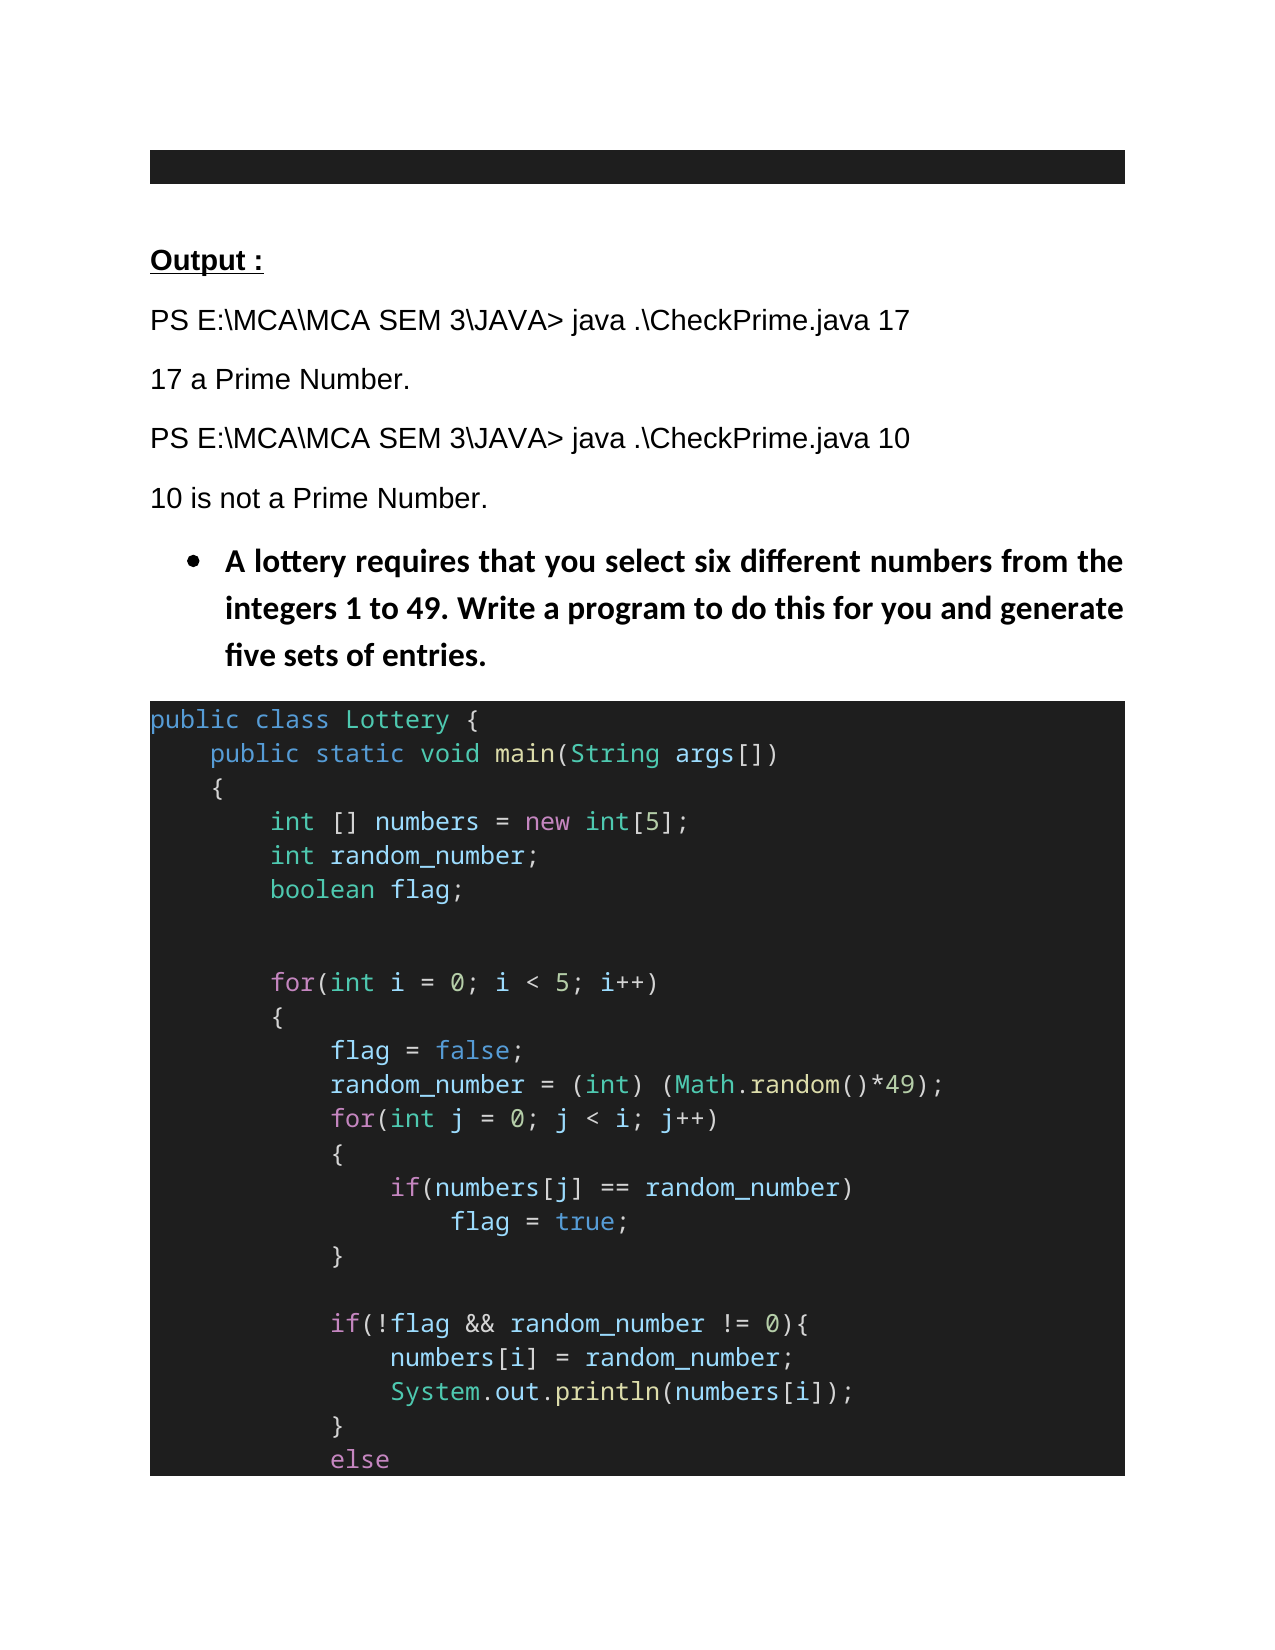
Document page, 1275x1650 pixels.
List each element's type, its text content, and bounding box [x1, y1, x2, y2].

text for(int j = 0; j < i; j++) [150, 1101, 1125, 1135]
text } [150, 1408, 1125, 1442]
text int random_number; [150, 838, 1125, 872]
text public static void main(String args[]) [150, 736, 1125, 769]
text { [150, 999, 1125, 1033]
text numbers[i] = random_number; [150, 1339, 1125, 1374]
text boolean flag; [150, 872, 1125, 906]
text PS E:\MCA\MCA SEM 3\JAVA> java .\CheckPrime.java 10 [150, 422, 1125, 455]
text if(numbers[j] == random_number) [150, 1169, 1125, 1203]
text 10 is not a Prime Number. [150, 481, 1125, 514]
text flag = true; [150, 1203, 1125, 1237]
text PS E:\MCA\MCA SEM 3\JAVA> java .\CheckPrime.java 17 [150, 303, 1125, 336]
text } [150, 1237, 1125, 1271]
text public class Lottery { [150, 701, 1125, 736]
text flag = false; [150, 1033, 1125, 1067]
text System.out.println(numbers[i]); [150, 1374, 1125, 1408]
text Output : [150, 243, 1125, 277]
text for(int i = 0; i < 5; i++) [150, 965, 1125, 999]
text else [150, 1442, 1125, 1476]
text { [150, 1135, 1125, 1169]
text { [150, 769, 1125, 804]
text random_number = (int) (Math.random()*49); [150, 1067, 1125, 1101]
text if(!flag && random_number != 0){ [150, 1306, 1125, 1339]
list A lottery requires that you select six different numbers from the integers 1 to 49. Write a program to do this for you and generate five sets of entries. [187, 540, 1125, 674]
text 17 a Prime Number. [150, 362, 1125, 396]
text int [] numbers = new int[5]; [150, 804, 1125, 838]
